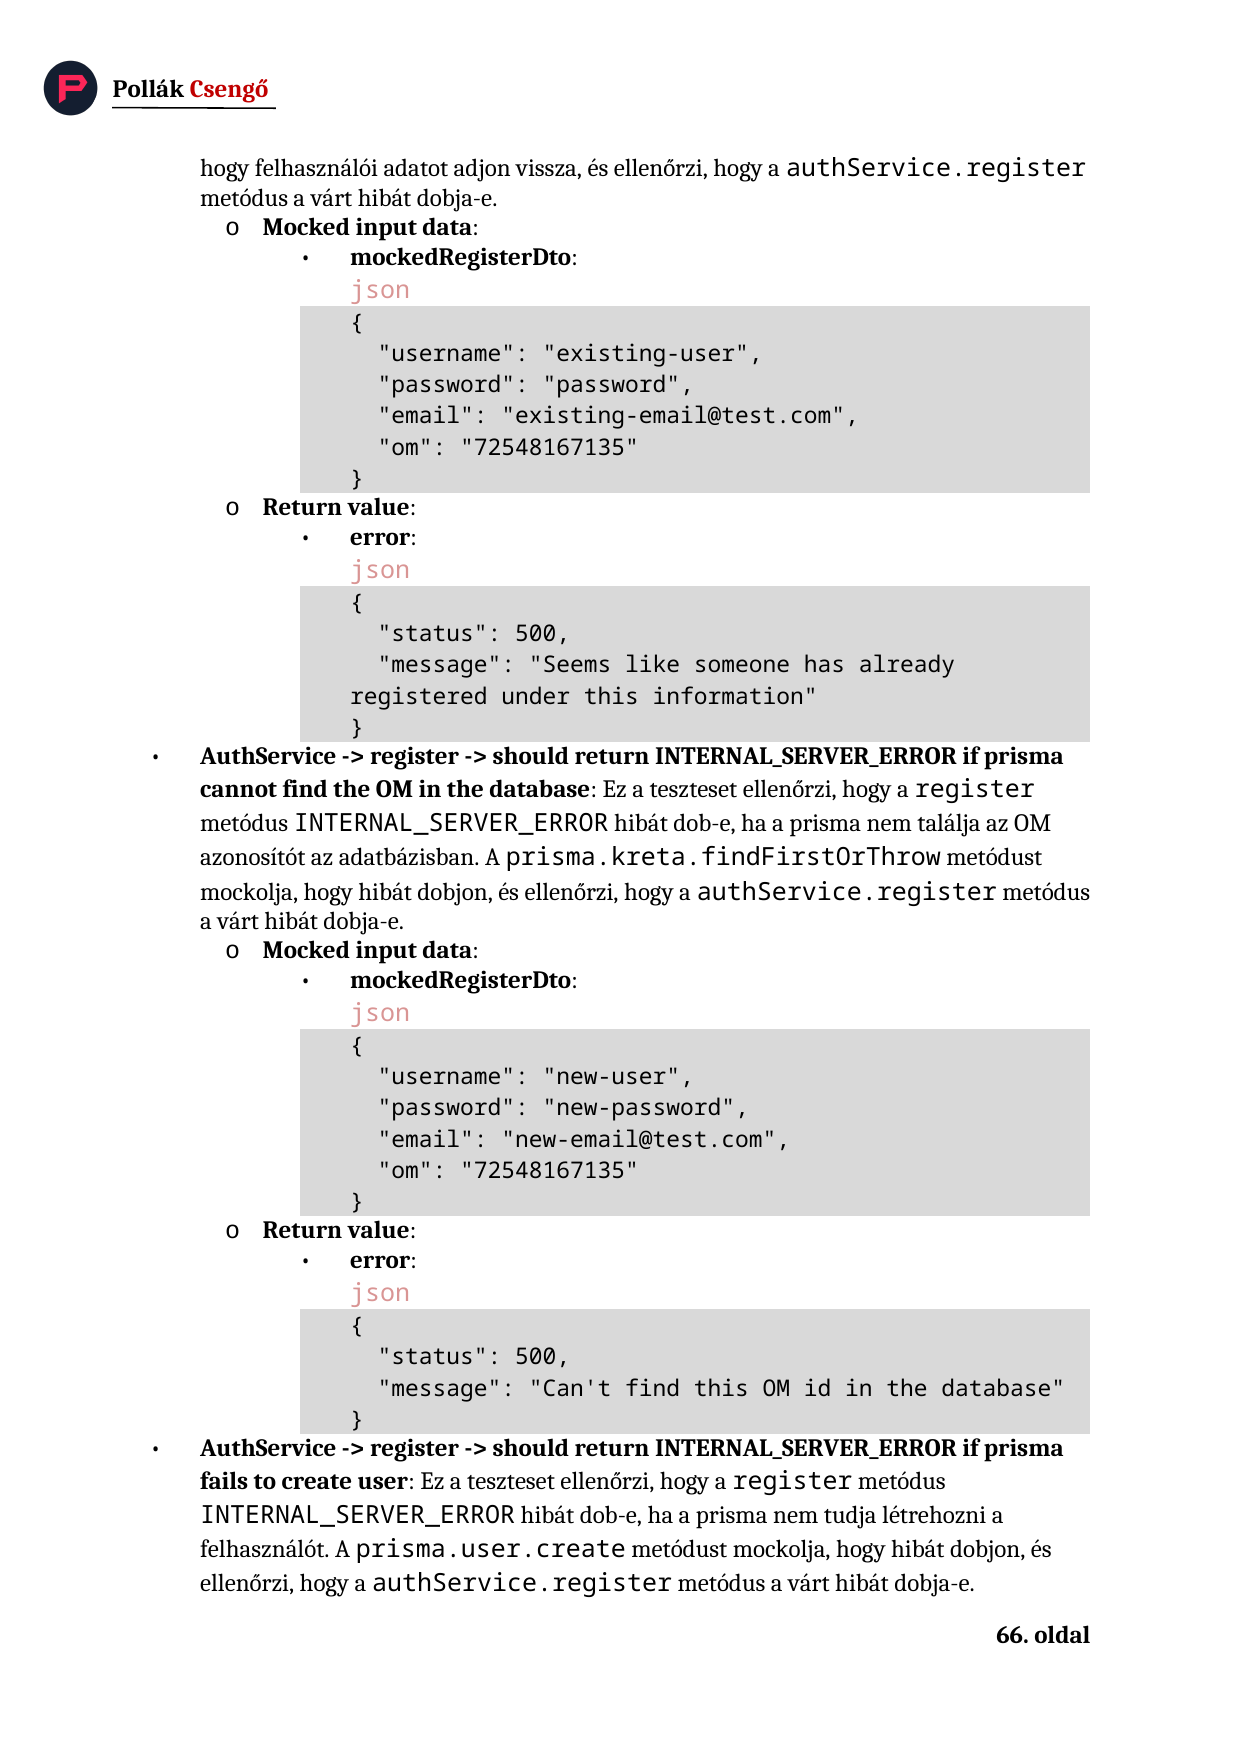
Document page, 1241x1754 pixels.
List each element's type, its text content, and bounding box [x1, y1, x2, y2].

list "status": 500, [300, 617, 1090, 648]
list AuthService -> register -> should return INTERNAL_SERVER_ERROR if prisma fails to create user: Ez a teszteset ellenőrzi, hogy a register metódus INTERNAL_SERVER_ERROR hibát dob-e, ha a prisma nem tudja létrehozni a felhasználót. A prisma.user.create metódust mockolja, hogy hibát dobjon, és ellenőrzi, hogy a authService.register metódus a várt hibát dobja-e. [150, 1434, 1090, 1599]
list "password": "new-password", [300, 1091, 1090, 1122]
list } [300, 711, 1090, 742]
list "username": "new-user", [300, 1060, 1090, 1091]
list json [300, 1275, 1090, 1309]
list mockedRegisterDto: [300, 243, 1090, 272]
list json [300, 272, 1090, 306]
list "status": 500, [300, 1340, 1090, 1372]
list json [300, 552, 1090, 586]
list "om": "72548167135" [300, 431, 1090, 462]
list } [300, 462, 1090, 493]
list Return value: [225, 493, 1090, 523]
list "message": "Can't find this OM id in the database" [300, 1372, 1090, 1403]
list Mocked input data: [225, 936, 1090, 966]
list AuthService -> register -> should return INTERNAL_SERVER_ERROR if prisma cannot find the OM in the database: Ez a teszteset ellenőrzi, hogy a register metódus INTERNAL_SERVER_ERROR hibát dob-e, ha a prisma nem találja az OM azonosítót az adatbázisban. A prisma.kreta.findFirstOrThrow metódust mockolja, hogy hibát dobjon, és ellenőrzi, hogy a authService.register metódus a várt hibát dobja-e. [150, 742, 1090, 936]
list "message": "Seems like someone has already registered under this information" [300, 648, 1090, 711]
list { [300, 306, 1090, 337]
list "om": "72548167135" [300, 1154, 1090, 1185]
list } [300, 1185, 1090, 1216]
list json [300, 995, 1090, 1029]
list } [300, 1403, 1090, 1434]
list "username": "existing-user", [300, 337, 1090, 368]
list "password": "password", [300, 368, 1090, 399]
list error: [300, 1246, 1090, 1275]
list { [300, 586, 1090, 617]
list { [300, 1309, 1090, 1340]
picture [39, 56, 99, 117]
list { [300, 1029, 1090, 1060]
list Return value: [225, 1216, 1090, 1246]
list Mocked input data: [225, 213, 1090, 243]
list "email": "new-email@test.com", [300, 1122, 1090, 1154]
list mockedRegisterDto: [300, 966, 1090, 995]
list "email": "existing-email@test.com", [300, 399, 1090, 431]
list error: [300, 523, 1090, 552]
